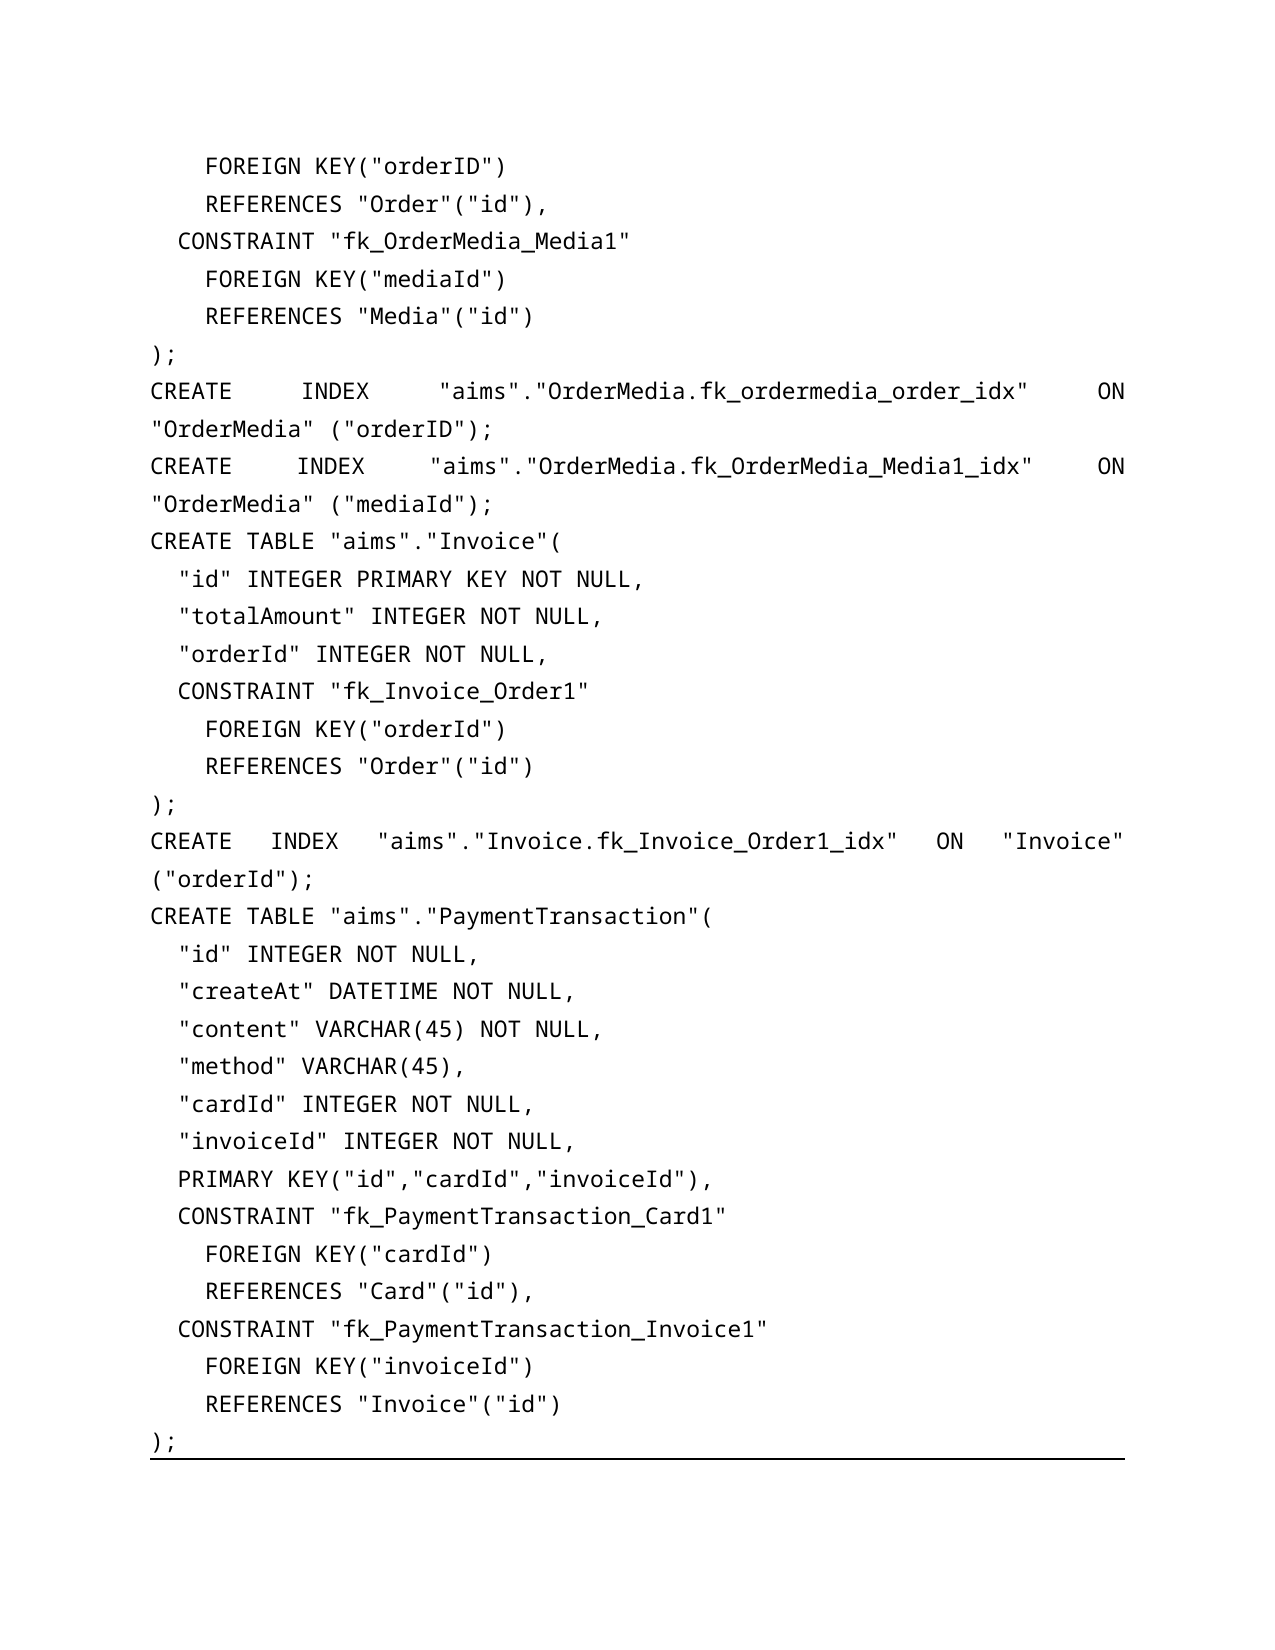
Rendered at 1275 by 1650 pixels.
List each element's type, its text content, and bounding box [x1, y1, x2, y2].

text CREATE TABLE "aims"."PaymentTransaction"( [150, 900, 1125, 931]
text FOREIGN KEY("cardId") [150, 1237, 1125, 1269]
text REFERENCES "Media"("id") [150, 300, 1125, 331]
text CREATE INDEX "aims"."OrderMedia.fk_OrderMedia_Media1_idx" ON "OrderMedia" ("mediaId"); [150, 450, 1125, 519]
text CONSTRAINT "fk_Invoice_Order1" [150, 675, 1125, 706]
text REFERENCES "Invoice"("id") [150, 1387, 1125, 1419]
text ); [150, 337, 1125, 369]
text PRIMARY KEY("id","cardId","invoiceId"), [150, 1162, 1125, 1194]
text "content" VARCHAR(45) NOT NULL, [150, 1012, 1125, 1044]
text REFERENCES "Order"("id") [150, 750, 1125, 781]
text "cardId" INTEGER NOT NULL, [150, 1087, 1125, 1119]
text FOREIGN KEY("orderID") [150, 150, 1125, 181]
text CREATE TABLE "aims"."Invoice"( [150, 525, 1125, 556]
text "invoiceId" INTEGER NOT NULL, [150, 1125, 1125, 1156]
text FOREIGN KEY("invoiceId") [150, 1350, 1125, 1381]
text CONSTRAINT "fk_PaymentTransaction_Card1" [150, 1200, 1125, 1231]
text CREATE INDEX "aims"."OrderMedia.fk_ordermedia_order_idx" ON "OrderMedia" ("orderID"); [150, 375, 1125, 444]
text "orderId" INTEGER NOT NULL, [150, 637, 1125, 669]
text REFERENCES "Card"("id"), [150, 1275, 1125, 1306]
text FOREIGN KEY("orderId") [150, 712, 1125, 744]
text CONSTRAINT "fk_OrderMedia_Media1" [150, 225, 1125, 256]
text "createAt" DATETIME NOT NULL, [150, 975, 1125, 1006]
text ); [150, 787, 1125, 819]
text "method" VARCHAR(45), [150, 1050, 1125, 1081]
text ); [150, 1425, 1125, 1458]
text "totalAmount" INTEGER NOT NULL, [150, 600, 1125, 631]
text FOREIGN KEY("mediaId") [150, 262, 1125, 294]
text REFERENCES "Order"("id"), [150, 187, 1125, 219]
text "id" INTEGER NOT NULL, [150, 937, 1125, 969]
text CREATE INDEX "aims"."Invoice.fk_Invoice_Order1_idx" ON "Invoice" ("orderId"); [150, 825, 1125, 894]
text "id" INTEGER PRIMARY KEY NOT NULL, [150, 562, 1125, 594]
text CONSTRAINT "fk_PaymentTransaction_Invoice1" [150, 1312, 1125, 1344]
